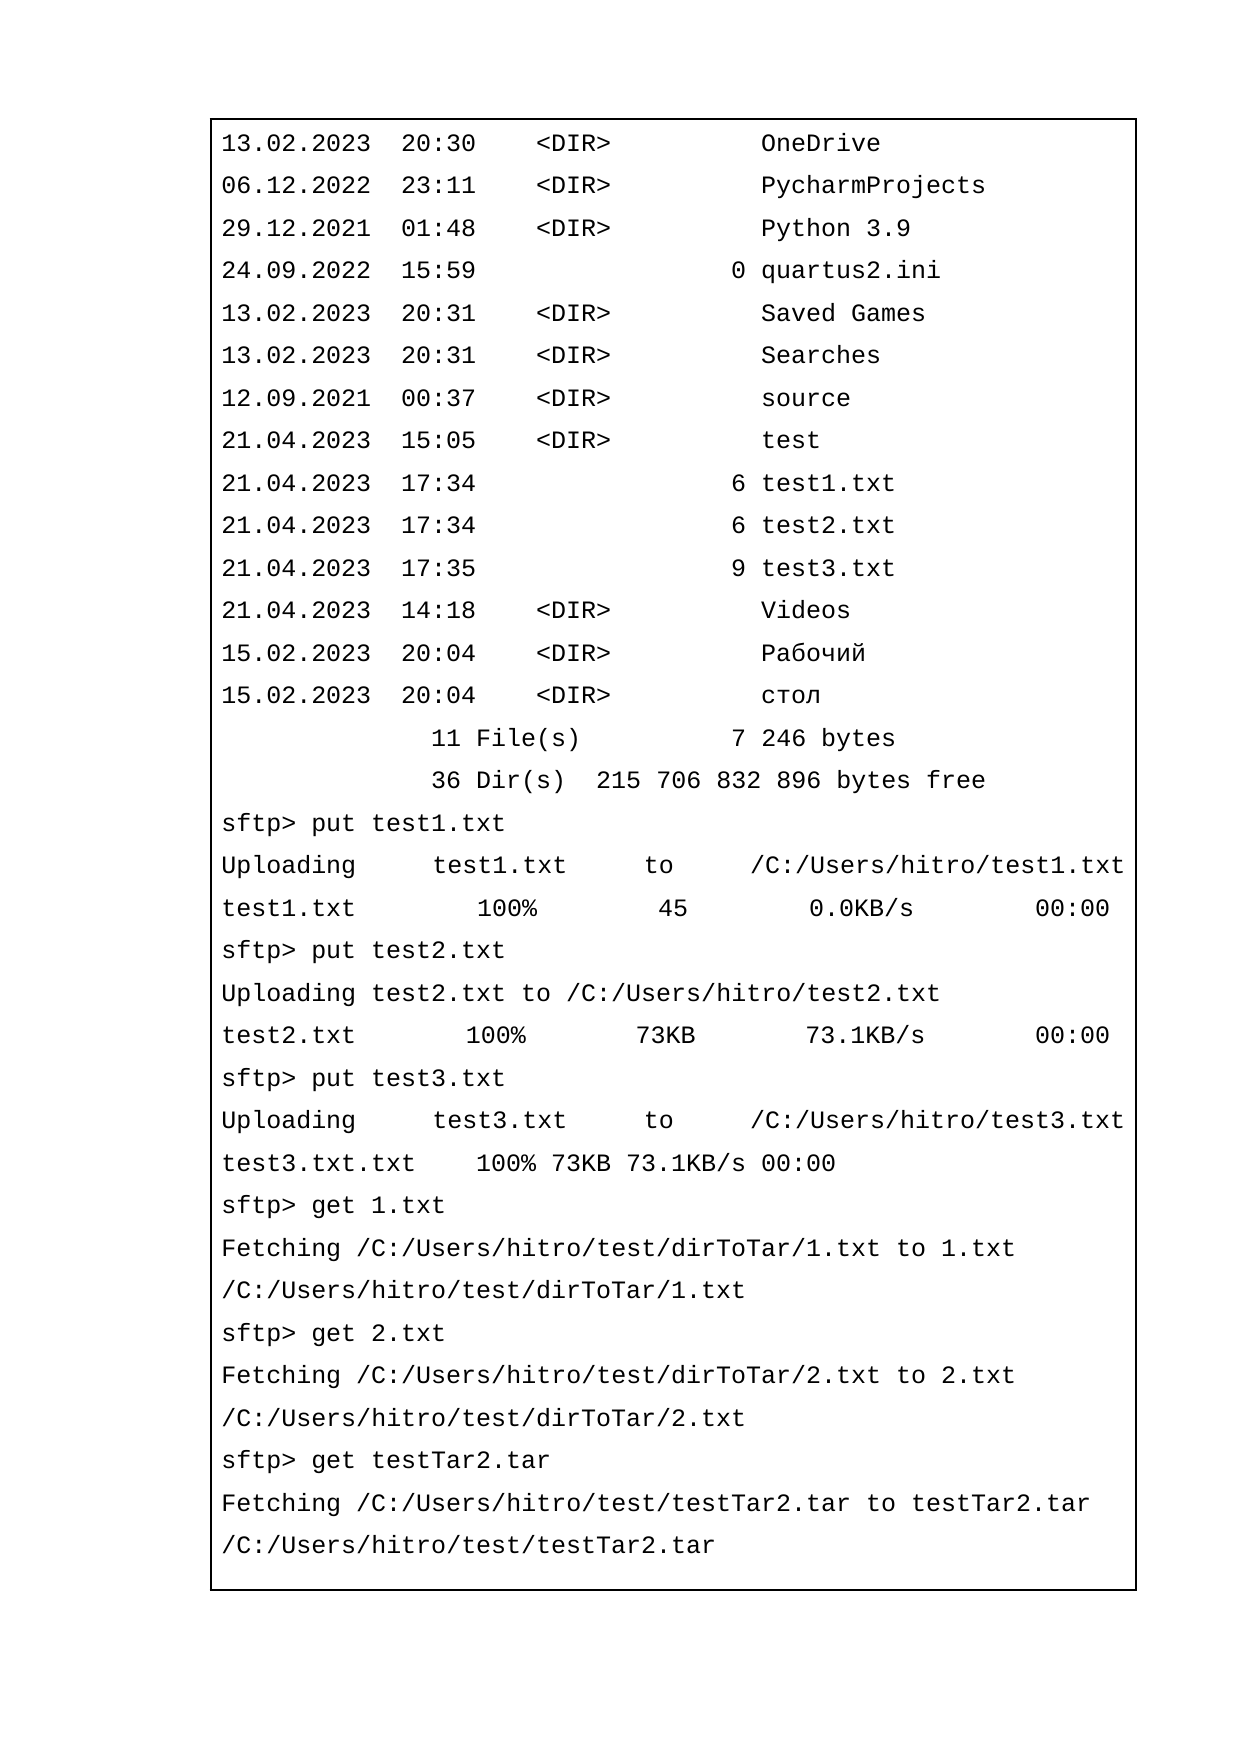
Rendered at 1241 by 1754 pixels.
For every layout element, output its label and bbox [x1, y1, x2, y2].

table_header [212, 120, 1135, 1588]
